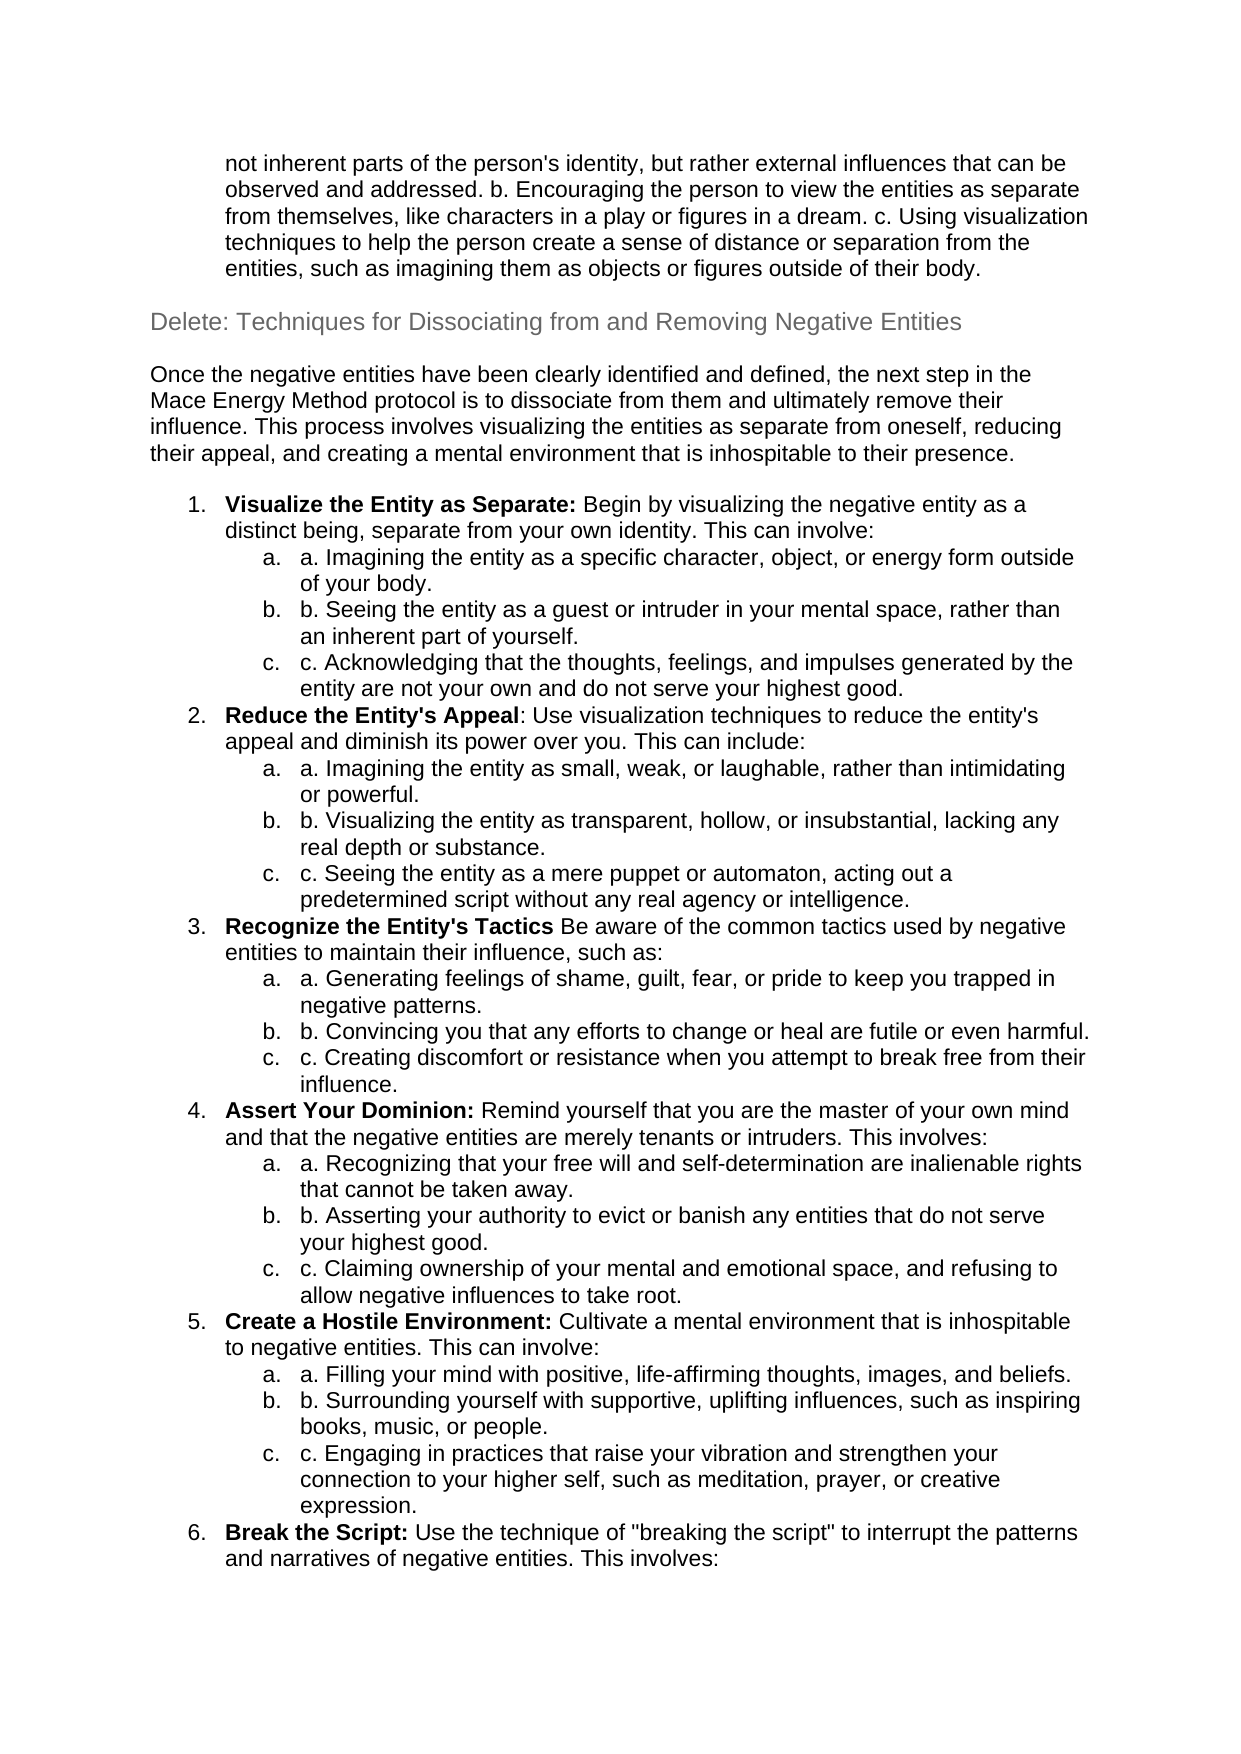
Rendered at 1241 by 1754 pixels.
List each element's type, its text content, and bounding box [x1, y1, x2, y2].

list b. Surrounding yourself with supportive, uplifting influences, such as inspiring books, music, or people. [262, 1387, 1090, 1440]
list Break the Script: Use the technique of "breaking the script" to interrupt the patterns and narratives of negative entities. This involves: [187, 1519, 1090, 1571]
list Create a Hostile Environment: Cultivate a mental environment that is inhospitable to negative entities. This can involve: [187, 1308, 1090, 1361]
list b. Convincing you that any efforts to change or heal are futile or even harmful. [262, 1018, 1090, 1044]
list a. Filling your mind with positive, life-affirming thoughts, images, and beliefs. [262, 1361, 1090, 1387]
list b. Seeing the entity as a guest or intruder in your mental space, rather than an inherent part of yourself. [262, 596, 1090, 649]
list Assert Your Dominion: Remind yourself that you are the master of your own mind and that the negative entities are merely tenants or intruders. This involves: [187, 1097, 1090, 1150]
list Recognize the Entity's Tactics Be aware of the common tactics used by negative entities to maintain their influence, such as: [187, 913, 1090, 965]
list a. Generating feelings of shame, guilt, fear, or pride to keep you trapped in negative patterns. [262, 965, 1090, 1018]
list c. Claiming ownership of your mental and emotional space, and refusing to allow negative influences to take root. [262, 1255, 1090, 1308]
subtitle Delete: Techniques for Dissociating from and Removing Negative Entities [150, 307, 1090, 336]
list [187, 150, 1090, 282]
list b. Asserting your authority to evict or banish any entities that do not serve your highest good. [262, 1202, 1090, 1255]
list c. Seeing the entity as a mere puppet or automaton, acting out a predetermined script without any real agency or intelligence. [262, 860, 1090, 913]
list a. Imagining the entity as small, weak, or laughable, rather than intimidating or powerful. [262, 754, 1090, 807]
list Reduce the Entity's Appeal: Use visualization techniques to reduce the entity's appeal and diminish its power over you. This can include: [187, 702, 1090, 754]
list b. Visualizing the entity as transparent, hollow, or insubstantial, lacking any real depth or substance. [262, 807, 1090, 860]
list Visualize the Entity as Separate: Begin by visualizing the negative entity as a distinct being, separate from your own identity. This can involve: [187, 491, 1090, 544]
list c. Engaging in practices that raise your vibration and strengthen your connection to your higher self, such as meditation, prayer, or creative expression. [262, 1440, 1090, 1519]
text Once the negative entities have been clearly identified and defined, the next step in the Mace Energy Method protocol is to dissociate from them and ultimately remove their influence. This process involves visualizing the entities as separate from oneself, reducing their appeal, and creating a mental environment that is inhospitable to their presence. [150, 361, 1090, 466]
list c. Acknowledging that the thoughts, feelings, and impulses generated by the entity are not your own and do not serve your highest good. [262, 649, 1090, 702]
list a. Imagining the entity as a specific character, object, or energy form outside of your body. [262, 544, 1090, 596]
list a. Recognizing that your free will and self-determination are inalienable rights that cannot be taken away. [262, 1150, 1090, 1202]
list c. Creating discomfort or resistance when you attempt to break free from their influence. [262, 1044, 1090, 1097]
